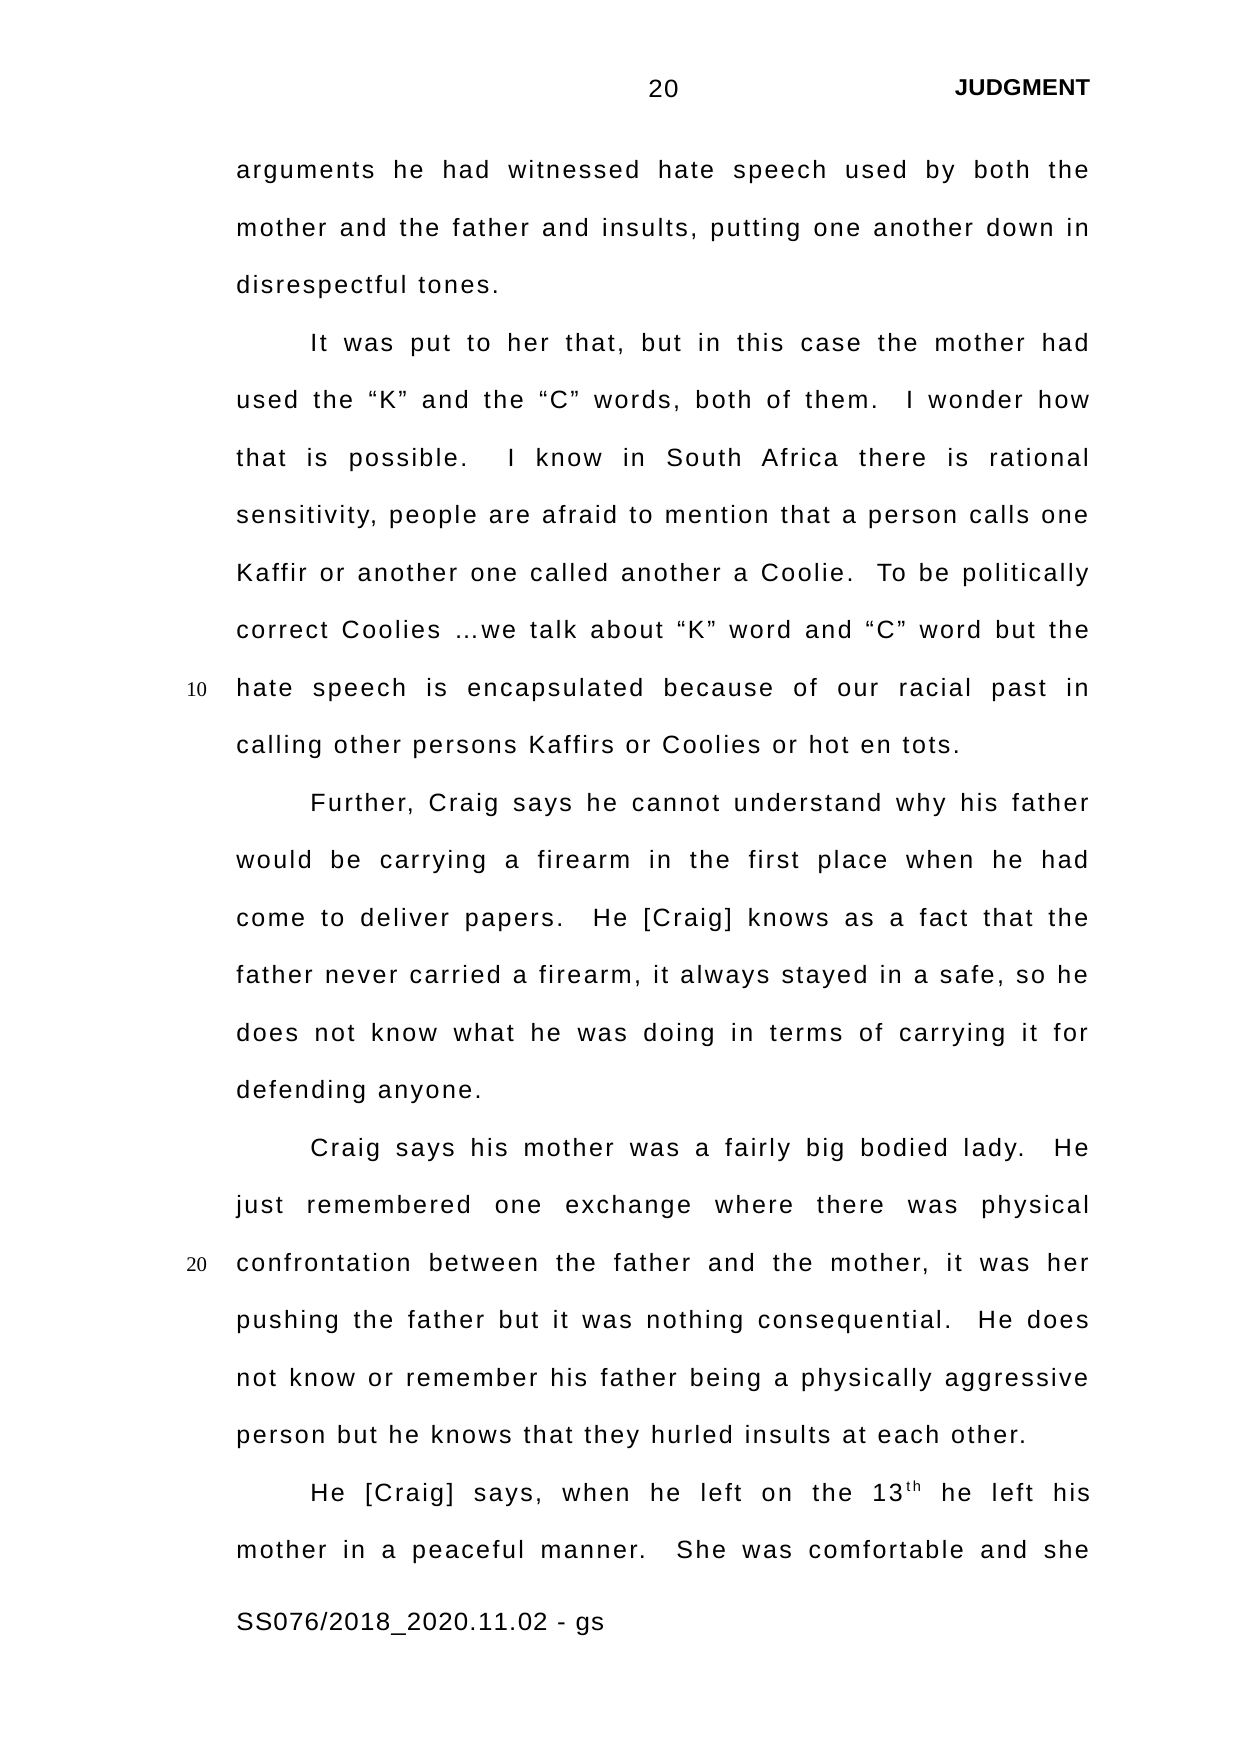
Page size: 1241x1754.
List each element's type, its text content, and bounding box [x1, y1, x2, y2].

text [236, 155, 1090, 299]
text It was put to her that, but in this case the mother had used the “K” and the “C” words, both of them. I wonder how that is possible. I know in South Africa there is rational sensitivity, people are afraid to mention that a person calls one Kaffir or another one called another a Coolie. To be politically correct Coolies …we talk about “K” word and “C” word but the hate speech is encapsulated because of our racial past in calling other persons Kaffirs or Coolies or hot en tots. [236, 328, 1090, 759]
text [236, 1478, 1090, 1564]
text Further, Craig says he cannot understand why his father would be carrying a firearm in the first place when he had come to deliver papers. He [Craig] knows as a fact that the father never carried a firearm, it always stayed in a safe, so he does not know what he was doing in terms of carrying it for defending anyone. [236, 788, 1090, 1104]
text Craig says his mother was a fairly big bodied lady. He just remembered one exchange where there was physical confrontation between the father and the mother, it was her pushing the father but it was nothing consequential. He does not know or remember his father being a physically aggressive person but he knows that they hurled insults at each other. [236, 1133, 1090, 1449]
